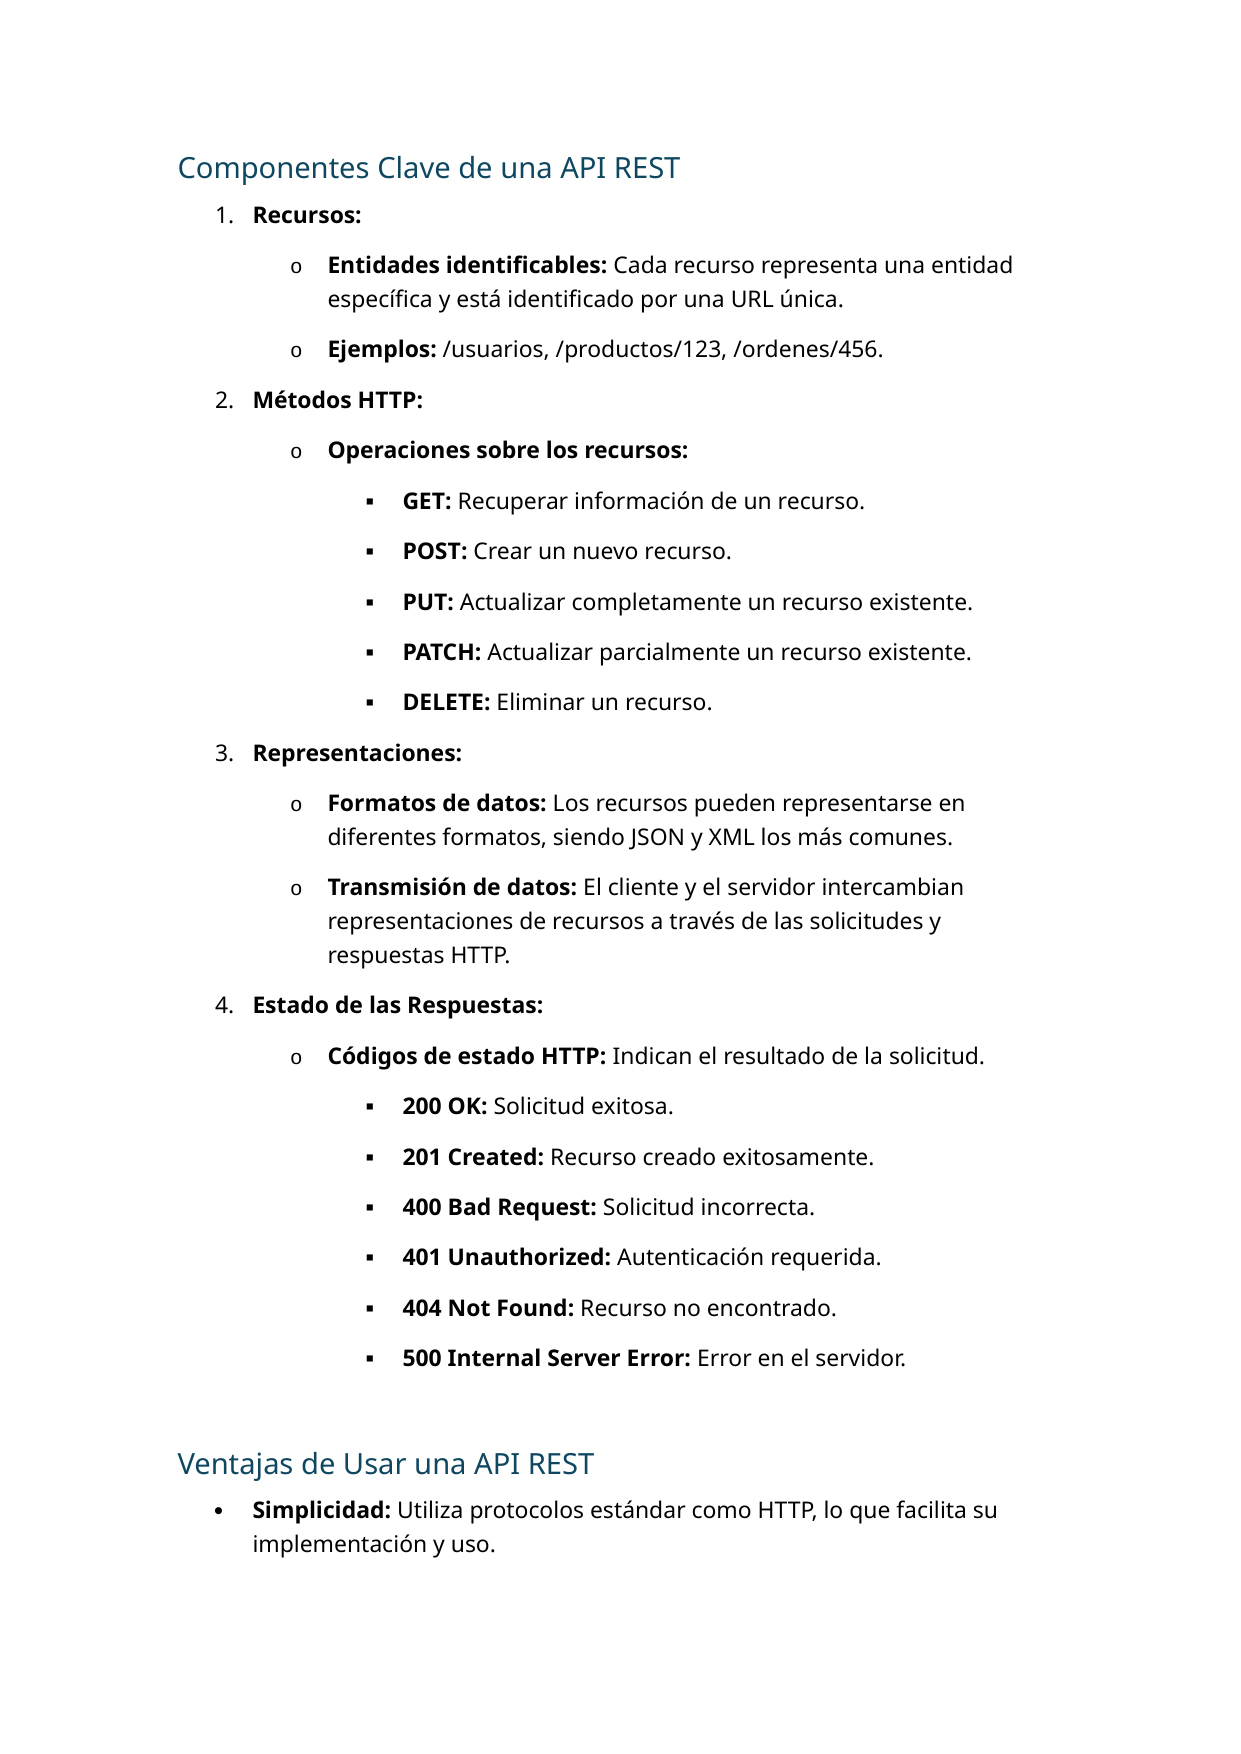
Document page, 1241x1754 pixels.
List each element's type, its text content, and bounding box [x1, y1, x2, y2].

list Simplicidad: Utiliza protocolos estándar como HTTP, lo que facilita su implementación y uso. [215, 1494, 1063, 1559]
list PUT: Actualizar completamente un recurso existente. [365, 585, 1063, 617]
list Estado de las Respuestas: [215, 989, 1063, 1020]
list PATCH: Actualizar parcialmente un recurso existente. [365, 636, 1063, 667]
list 401 Unauthorized: Autenticación requerida. [365, 1241, 1063, 1272]
list 400 Bad Request: Solicitud incorrecta. [365, 1191, 1063, 1222]
list GET: Recuperar información de un recurso. [365, 484, 1063, 516]
list 404 Not Found: Recurso no encontrado. [365, 1292, 1063, 1323]
list Operaciones sobre los recursos: [290, 434, 1063, 465]
list POST: Crear un nuevo recurso. [365, 535, 1063, 566]
list Códigos de estado HTTP: Indican el resultado de la solicitud. [290, 1039, 1063, 1071]
list 500 Internal Server Error: Error en el servidor. [365, 1342, 1063, 1373]
list Formatos de datos: Los recursos pueden representarse en diferentes formatos, siendo JSON y XML los más comunes. [290, 787, 1063, 852]
subtitle Ventajas de Usar una API REST [177, 1443, 1063, 1483]
list 201 Created: Recurso creado exitosamente. [365, 1140, 1063, 1172]
subtitle Componentes Clave de una API REST [177, 148, 1063, 187]
list Entidades identificables: Cada recurso representa una entidad específica y está identificado por una URL única. [290, 249, 1063, 314]
list Métodos HTTP: [215, 384, 1063, 415]
list Transmisión de datos: El cliente y el servidor intercambian representaciones de recursos a través de las solicitudes y respuestas HTTP. [290, 871, 1063, 970]
list 200 OK: Solicitud exitosa. [365, 1090, 1063, 1121]
list Representaciones: [215, 737, 1063, 768]
list Ejemplos: /usuarios, /productos/123, /ordenes/456. [290, 333, 1063, 364]
list DELETE: Eliminar un recurso. [365, 686, 1063, 717]
list Recursos: [215, 199, 1063, 230]
